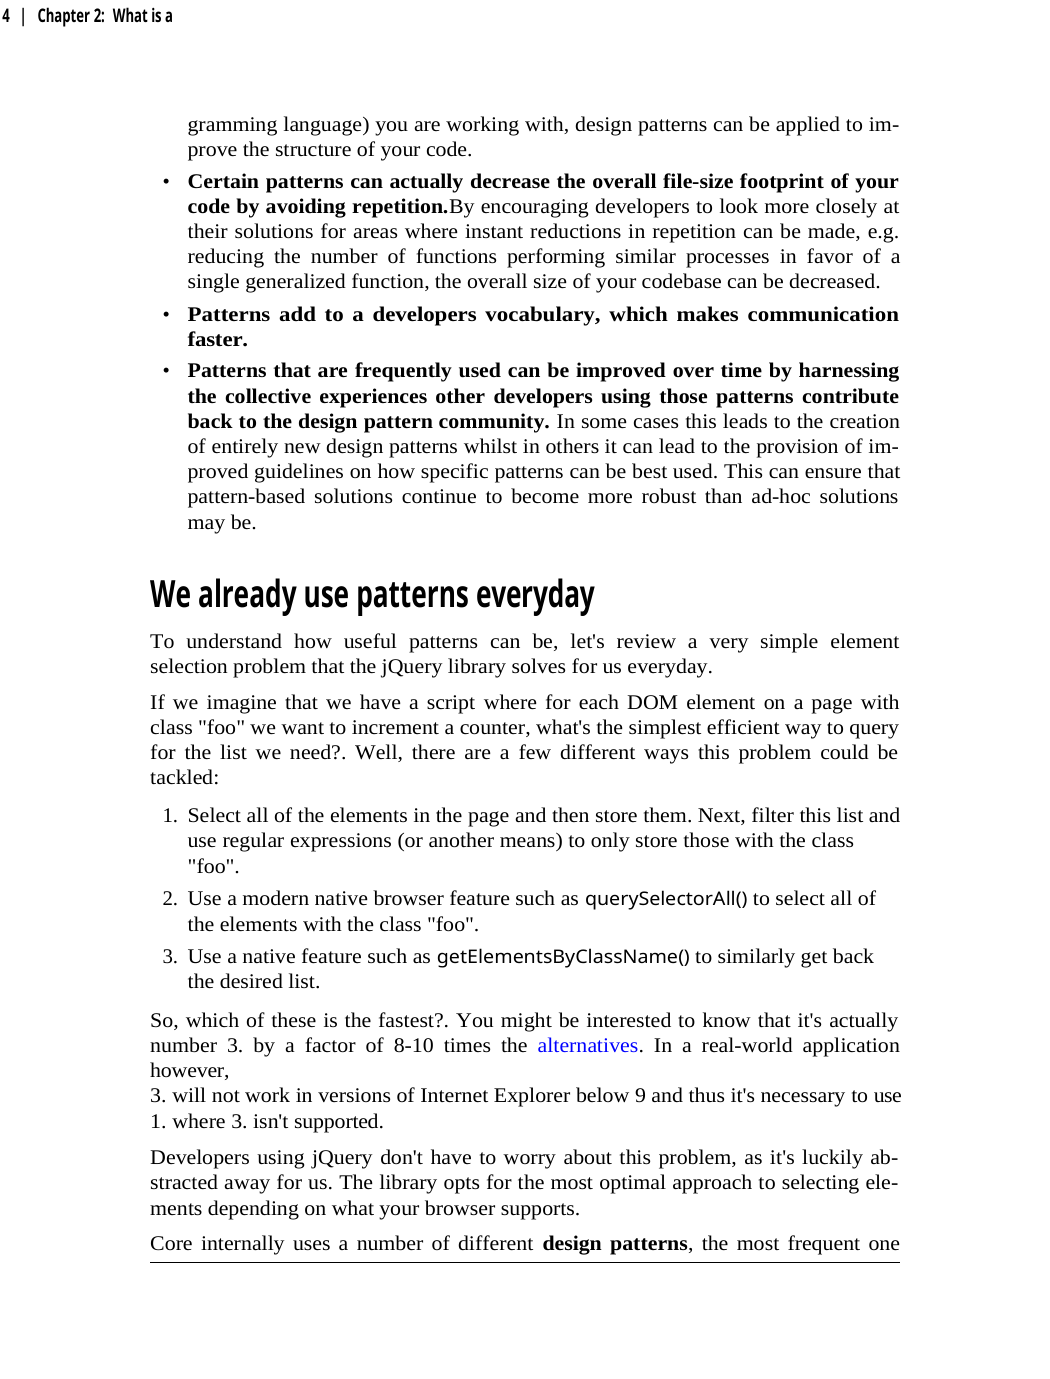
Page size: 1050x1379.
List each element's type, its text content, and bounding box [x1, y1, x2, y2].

text 1. where 3. isn't supported. [150, 1109, 1050, 1133]
text If we imagine that we have a script where for each DOM element on a page with class "foo" we want to increment a counter, what's the simplest efficient way to query for the list we need?. Well, there are a few different ways this problem could be tackled: [150, 689, 900, 789]
text To understand how useful patterns can be, let's review a very simple element selection problem that the jQuery library solves for us everyday. [150, 628, 901, 678]
list Select all of the elements in the page and then store them. Next, filter this list and use regular expressions (or another means) to only store those with the class "foo". [162, 803, 901, 878]
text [150, 1231, 900, 1255]
subtitle Patterns add to a developers vocabulary, which makes communication faster. [162, 301, 900, 351]
text gramming language) you are working with, design patterns can be applied to im- prove the structure of your code. [187, 112, 900, 161]
list Use a modern native browser feature such as querySelectorAll() to select all of the elements with the class "foo". [162, 885, 900, 936]
list Patterns that are frequently used can be improved over time by harnessing the collective experiences other developers using those patterns contribute back to the design pattern community. In some cases this leads to the creation of entirely new design patterns whilst in others it can lead to the provision of im- proved guidelines on how specific patterns can be best used. This can ensure that pattern-based solutions continue to become more robust than ad-hoc solutions may be. [162, 358, 900, 534]
text So, which of these is the fastest?. You might be interested to know that it's actually number 3. by a factor of 8-10 times the alternatives. In a real-world application however, [150, 1007, 900, 1082]
list Use a native feature such as getElementsByClassName() to similarly get back the desired list. [162, 943, 900, 993]
text Developers using jQuery don't have to worry about this problem, as it's luckily ab- stracted away for us. The library opts for the most optimal approach to selecting ele- ments depending on what your browser supports. [150, 1145, 900, 1219]
list Certain patterns can actually decrease the overall file-size footprint of your code by avoiding repetition.By encouraging developers to look more closely at their solutions for areas where instant reductions in repetition can be made, e.g. reducing the number of functions performing similar processes in favor of a single generalized function, the overall size of your codebase can be decreased. [162, 169, 900, 293]
text 3. will not work in versions of Internet Explorer below 9 and thus it's necessary to use [150, 1083, 1050, 1107]
subtitle We already use patterns everyday [150, 567, 1050, 618]
